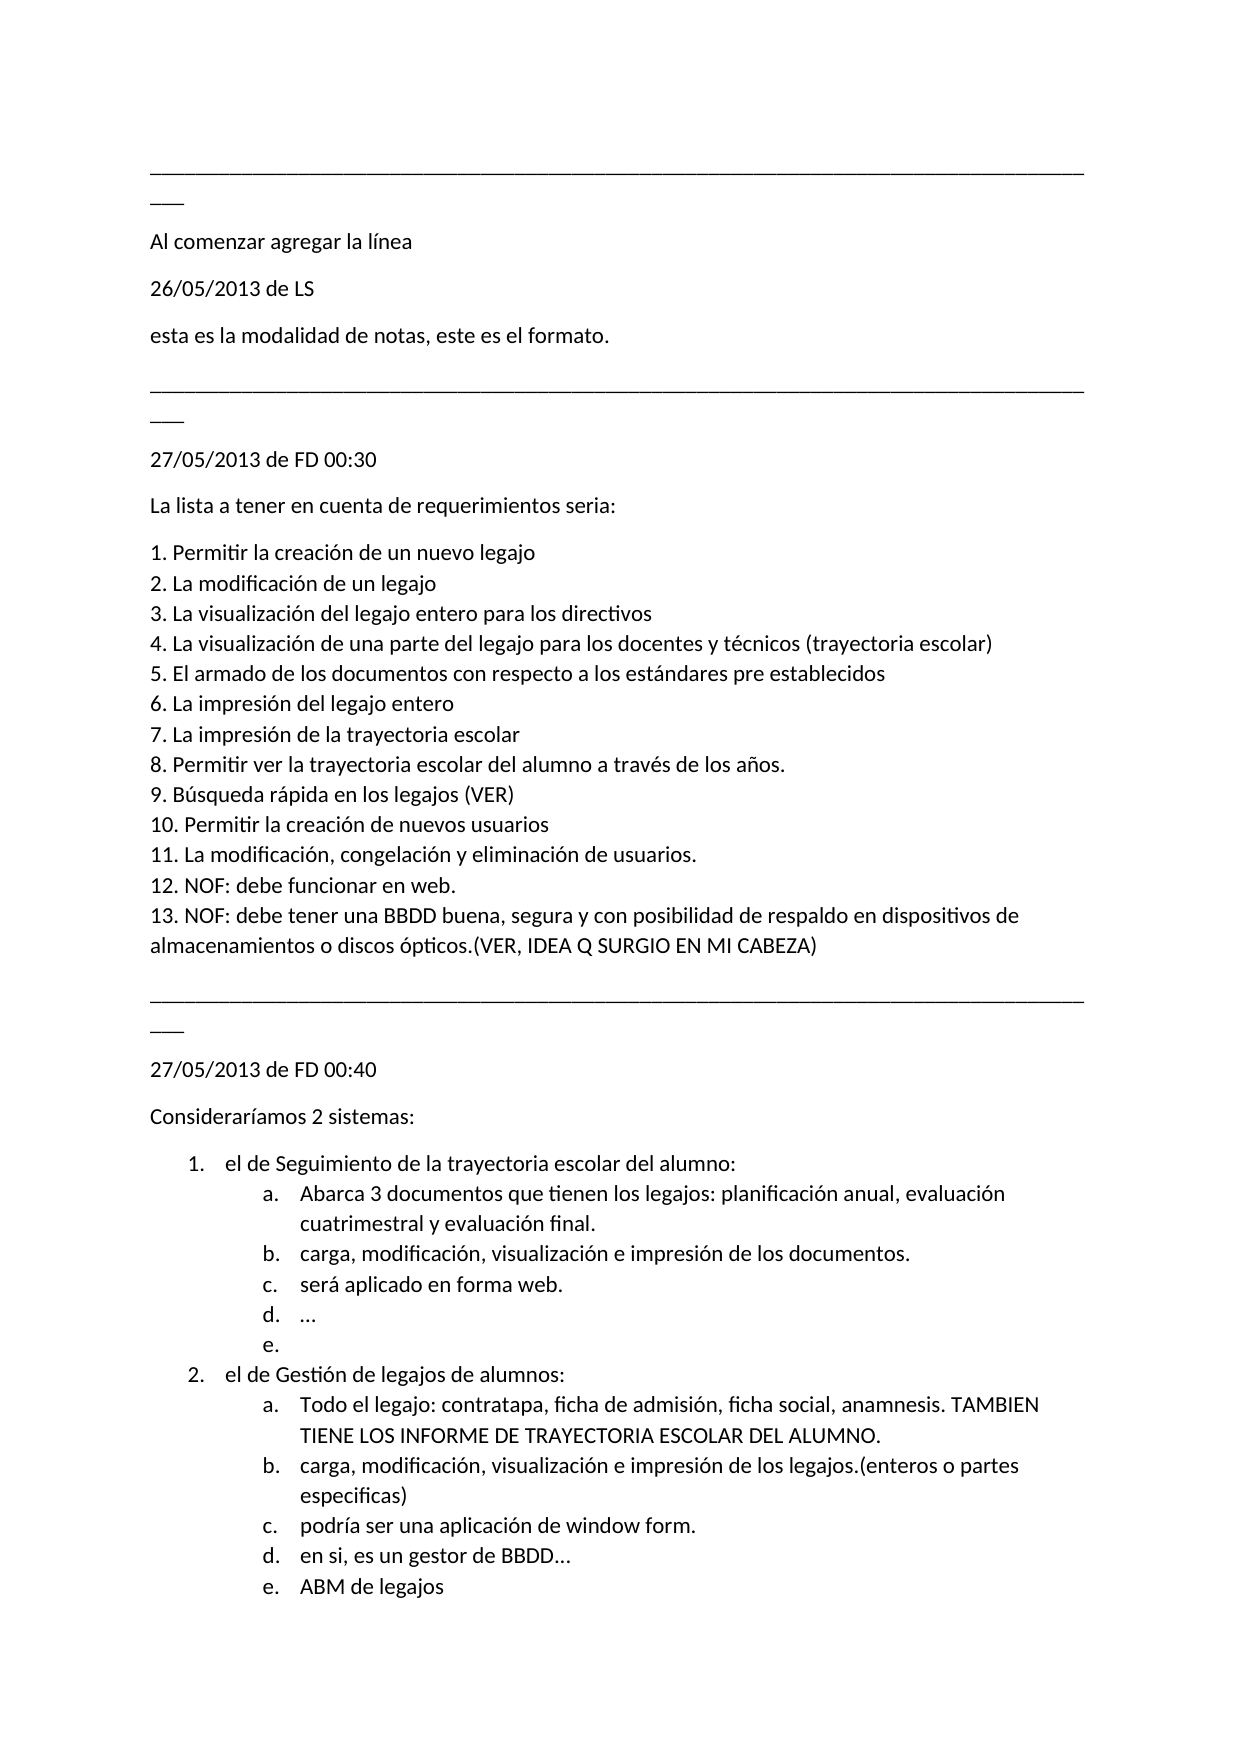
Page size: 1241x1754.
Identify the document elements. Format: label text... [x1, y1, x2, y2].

text Consideraríamos 2 sistemas: [150, 1102, 1090, 1130]
list en si, es un gestor de BBDD... [262, 1542, 1090, 1570]
list Todo el legajo: contratapa, ficha de admisión, ficha social, anamnesis. TAMBIEN TIENE LOS INFORME DE TRAYECTORIA ESCOLAR DEL ALUMNO. [262, 1391, 1090, 1449]
text 26/05/2013 de LS [150, 274, 1090, 302]
list … [262, 1300, 1090, 1328]
text Al comenzar agregar la línea [150, 227, 1090, 255]
text _____________________________________________________________________________________ [150, 150, 1090, 208]
list ABM de legajos [262, 1572, 1090, 1600]
text 1. Permitir la creación de un nuevo legajo 2. La modificación de un legajo 3. La visualización del legajo entero para los directivos 4. La visualización de una parte del legajo para los docentes y técnicos (trayectoria escolar) 5. El armado de los documentos con respecto a los estándares pre establecidos 6. La impresión del legajo entero 7. La impresión de la trayectoria escolar 8. Permitir ver la trayectoria escolar del alumno a través de los años. 9. Búsqueda rápida en los legajos (VER) 10. Permitir la creación de nuevos usuarios 11. La modificación, congelación y eliminación de usuarios. 12. NOF: debe funcionar en web. 13. NOF: debe tener una BBDD buena, segura y con posibilidad de respaldo en dispositivos de almacenamientos o discos ópticos.(VER, IDEA Q SURGIO EN MI CABEZA) [150, 538, 1090, 959]
text 27/05/2013 de FD 00:30 [150, 445, 1090, 473]
text _____________________________________________________________________________________ [150, 368, 1090, 426]
list el de Gestión de legajos de alumnos: [187, 1360, 1090, 1388]
text esta es la modalidad de notas, este es el formato. [150, 321, 1090, 349]
list será aplicado en forma web. [262, 1270, 1090, 1298]
text _____________________________________________________________________________________ [150, 978, 1090, 1036]
list Abarca 3 documentos que tienen los legajos: planificación anual, evaluación cuatrimestral y evaluación final. [262, 1179, 1090, 1237]
list carga, modificación, visualización e impresión de los documentos. [262, 1239, 1090, 1268]
text La lista a tener en cuenta de requerimientos seria: [150, 492, 1090, 520]
list carga, modificación, visualización e impresión de los legajos.(enteros o partes especificas) [262, 1451, 1090, 1509]
list podría ser una aplicación de window form. [262, 1511, 1090, 1539]
text 27/05/2013 de FD 00:40 [150, 1055, 1090, 1083]
list el de Seguimiento de la trayectoria escolar del alumno: [187, 1149, 1090, 1177]
